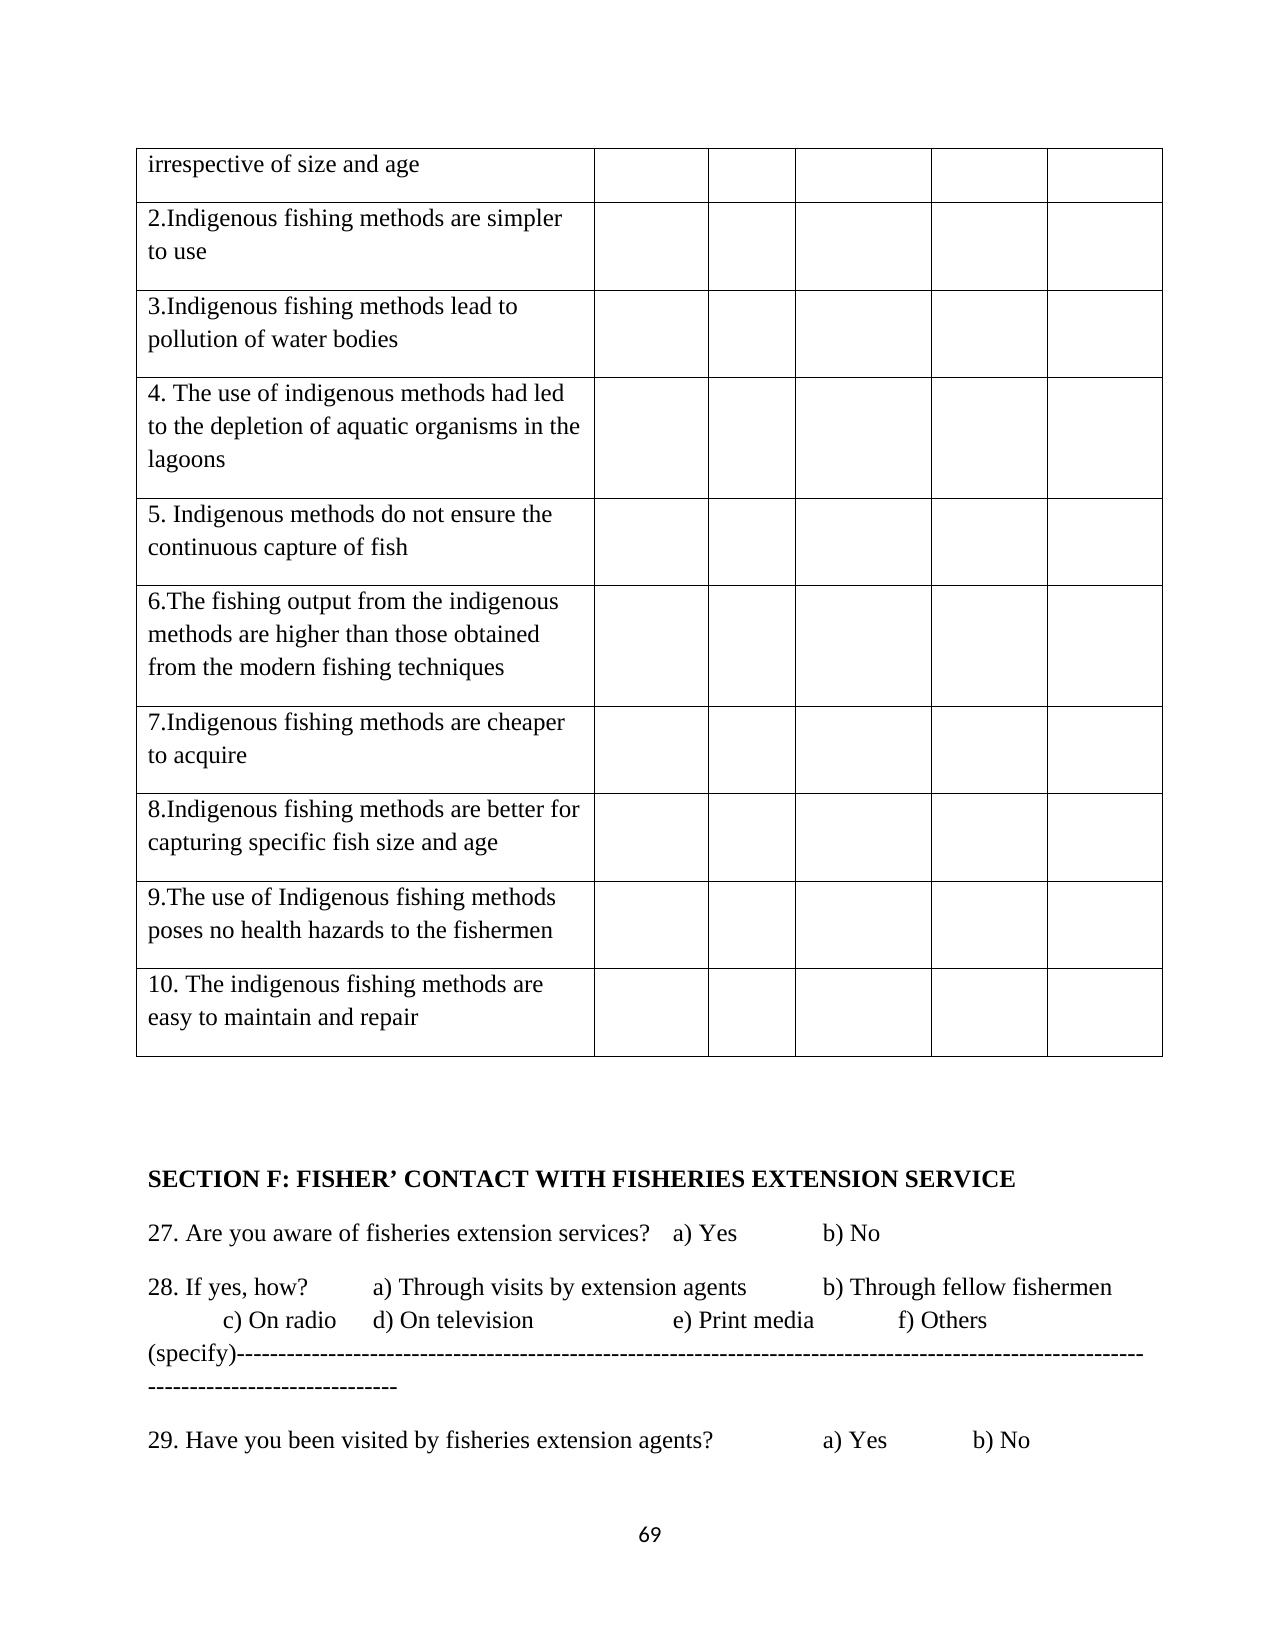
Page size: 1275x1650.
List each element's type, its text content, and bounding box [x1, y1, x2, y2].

text 28. If yes, how? a) Through visits by extension agents b) Through fellow fishermen c) On radio d) On television e) Print media f) Others (specify)------------------------------------------------------------------------------------------------------------------------------------------- [148, 1272, 1152, 1400]
table_cell [595, 586, 708, 706]
table_cell [1048, 499, 1162, 585]
table_cell [709, 149, 795, 202]
table_cell [595, 203, 708, 290]
table_cell [709, 378, 795, 498]
table_cell [796, 707, 931, 793]
table_cell 4. The use of indigenous methods had led to the depletion of aquatic organisms in the lagoons [137, 378, 594, 498]
table_cell [932, 882, 1047, 968]
table_cell 7.Indigenous fishing methods are cheaper to acquire [137, 707, 594, 793]
table_cell [1048, 794, 1162, 881]
text SECTION F: FISHER’ CONTACT WITH FISHERIES EXTENSION SERVICE [148, 1164, 1152, 1193]
table_cell [932, 794, 1047, 881]
table_cell [709, 291, 795, 377]
table_cell [595, 378, 708, 498]
table_cell [796, 291, 931, 377]
table_cell 6.The fishing output from the indigenous methods are higher than those obtained from the modern fishing techniques [137, 586, 594, 706]
table_cell [709, 882, 795, 968]
table_cell [595, 149, 708, 202]
table_cell [709, 586, 795, 706]
table_cell [595, 969, 708, 1056]
table_cell [796, 794, 931, 881]
table_cell [932, 707, 1047, 793]
table_cell [796, 586, 931, 706]
table_cell [709, 499, 795, 585]
table_cell [796, 499, 931, 585]
table_cell 5. Indigenous methods do not ensure the continuous capture of fish [137, 499, 594, 585]
table_cell [709, 969, 795, 1056]
table_cell [595, 707, 708, 793]
table_cell [932, 586, 1047, 706]
table_cell [1048, 149, 1162, 202]
text 29. Have you been visited by fisheries extension agents? a) Yes b) No [148, 1425, 1152, 1454]
table_cell 9.The use of Indigenous fishing methods poses no health hazards to the fishermen [137, 882, 594, 968]
table_cell 2.Indigenous fishing methods are simpler to use [137, 203, 594, 290]
table_cell [595, 882, 708, 968]
table_cell [709, 203, 795, 290]
table_cell [932, 969, 1047, 1056]
table_cell [709, 707, 795, 793]
table_cell [932, 291, 1047, 377]
table_cell [932, 203, 1047, 290]
table_cell [595, 794, 708, 881]
table_cell [1048, 882, 1162, 968]
table_cell [1048, 586, 1162, 706]
table_cell [1048, 969, 1162, 1056]
table_cell [1048, 203, 1162, 290]
table_cell [796, 969, 931, 1056]
table_cell [796, 882, 931, 968]
table_cell [709, 794, 795, 881]
table_cell [595, 291, 708, 377]
table_cell [932, 149, 1047, 202]
table_cell [932, 378, 1047, 498]
table_cell [796, 149, 931, 202]
table_cell [796, 378, 931, 498]
table_cell [595, 499, 708, 585]
text 27. Are you aware of fisheries extension services? a) Yes b) No [148, 1218, 1152, 1247]
table_cell 10. The indigenous fishing methods are easy to maintain and repair [137, 969, 594, 1056]
table_cell [1048, 291, 1162, 377]
table_cell [796, 203, 931, 290]
table_cell 8.Indigenous fishing methods are better for capturing specific fish size and age [137, 794, 594, 881]
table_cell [137, 149, 594, 202]
table_cell [932, 499, 1047, 585]
table_cell [1048, 707, 1162, 793]
table_cell [1048, 378, 1162, 498]
table_cell 3.Indigenous fishing methods lead to pollution of water bodies [137, 291, 594, 377]
